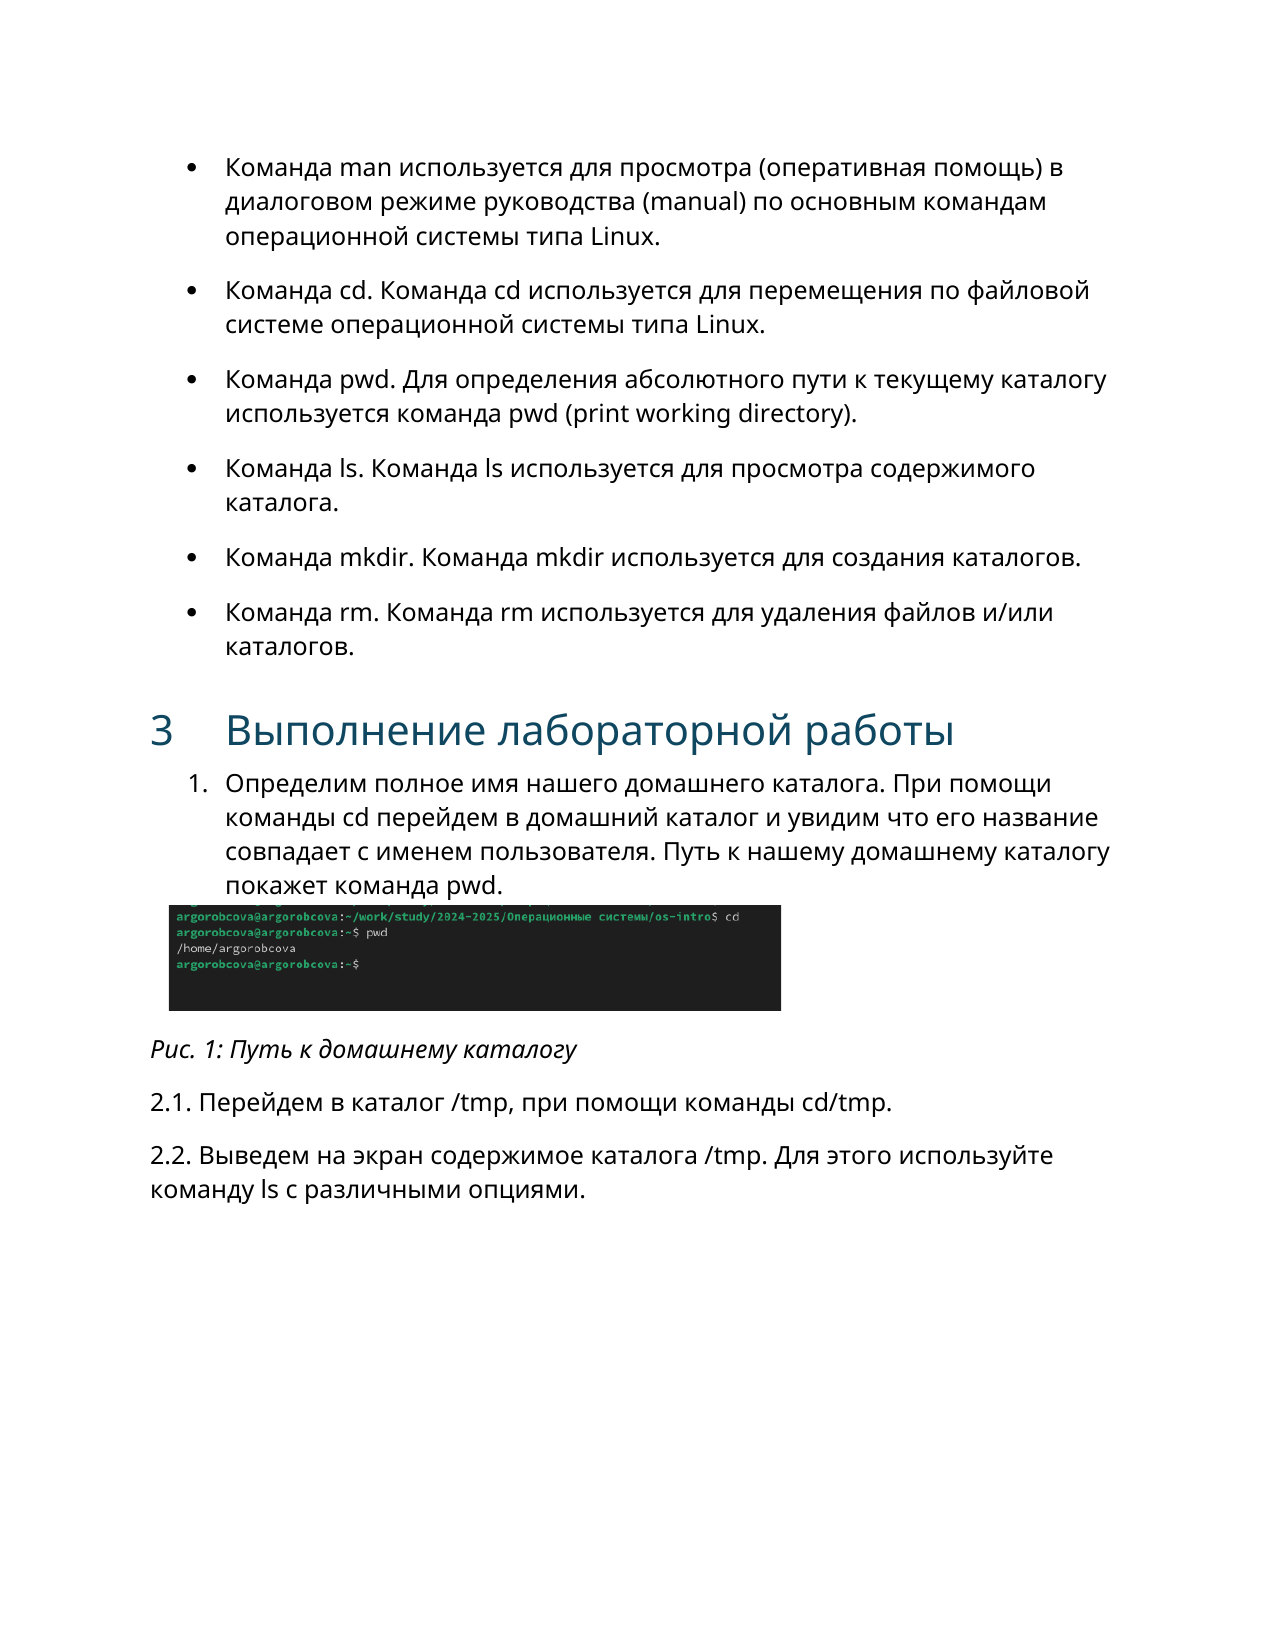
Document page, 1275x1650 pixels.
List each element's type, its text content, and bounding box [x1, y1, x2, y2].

text Рис. 1: Путь к домашнему каталогу [150, 1032, 1125, 1066]
list Команда pwd. Для определения абсолютного пути к текущему каталогу используется команда pwd (print working directory). [187, 362, 1125, 430]
list Команда mkdir. Команда mkdir используется для создания каталогов. [187, 540, 1125, 574]
list Определим полное имя нашего домашнего каталога. При помощи команды cd перейдем в домашний каталог и увидим что его название совпадает с именем пользователя. Путь к нашему домашнему каталогу покажет команда pwd. [187, 766, 1125, 902]
list Команда ls. Команда ls используется для просмотра содержимого каталога. [187, 451, 1125, 519]
text 2.1. Перейдем в каталог /tmp, при помощи команды cd/tmp. [150, 1084, 1125, 1118]
text 2.2. Выведем на экран содержимое каталога /tmp. Для этого используйте команду ls с различными опциями. [150, 1137, 1125, 1205]
list Команда man используется для просмотра (оперативная помощь) в диалоговом режиме руководства (manual) по основным командам операционной системы типа Linux. [187, 150, 1125, 252]
picture [168, 905, 782, 1011]
list Команда cd. Команда cd используется для перемещения по файловой системе операционной системы типа Linux. [187, 273, 1125, 341]
subtitle 3 Выполнение лабораторной работы [150, 700, 1125, 757]
list Команда rm. Команда rm используется для удаления файлов и/или каталогов. [187, 595, 1125, 663]
